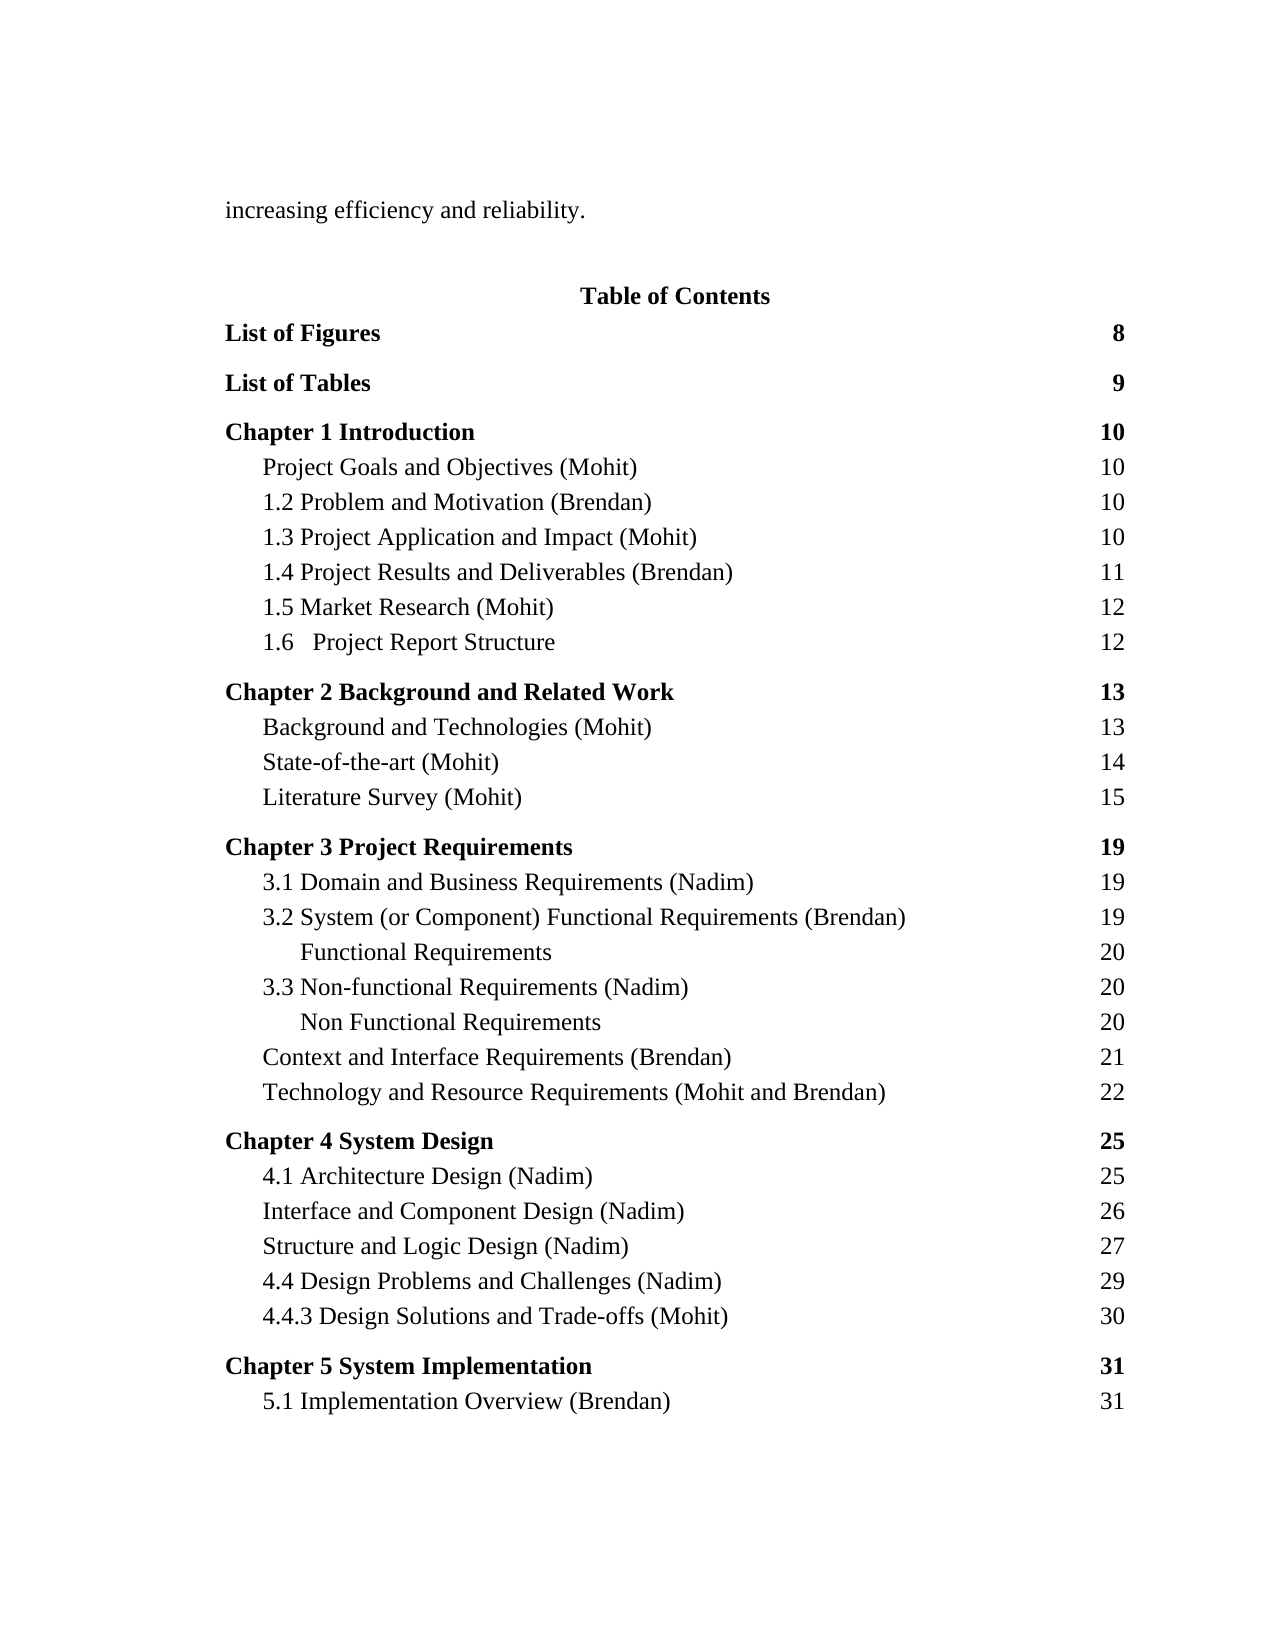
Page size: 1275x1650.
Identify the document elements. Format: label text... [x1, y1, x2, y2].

text Table of Contents [225, 281, 1125, 310]
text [225, 195, 1125, 224]
